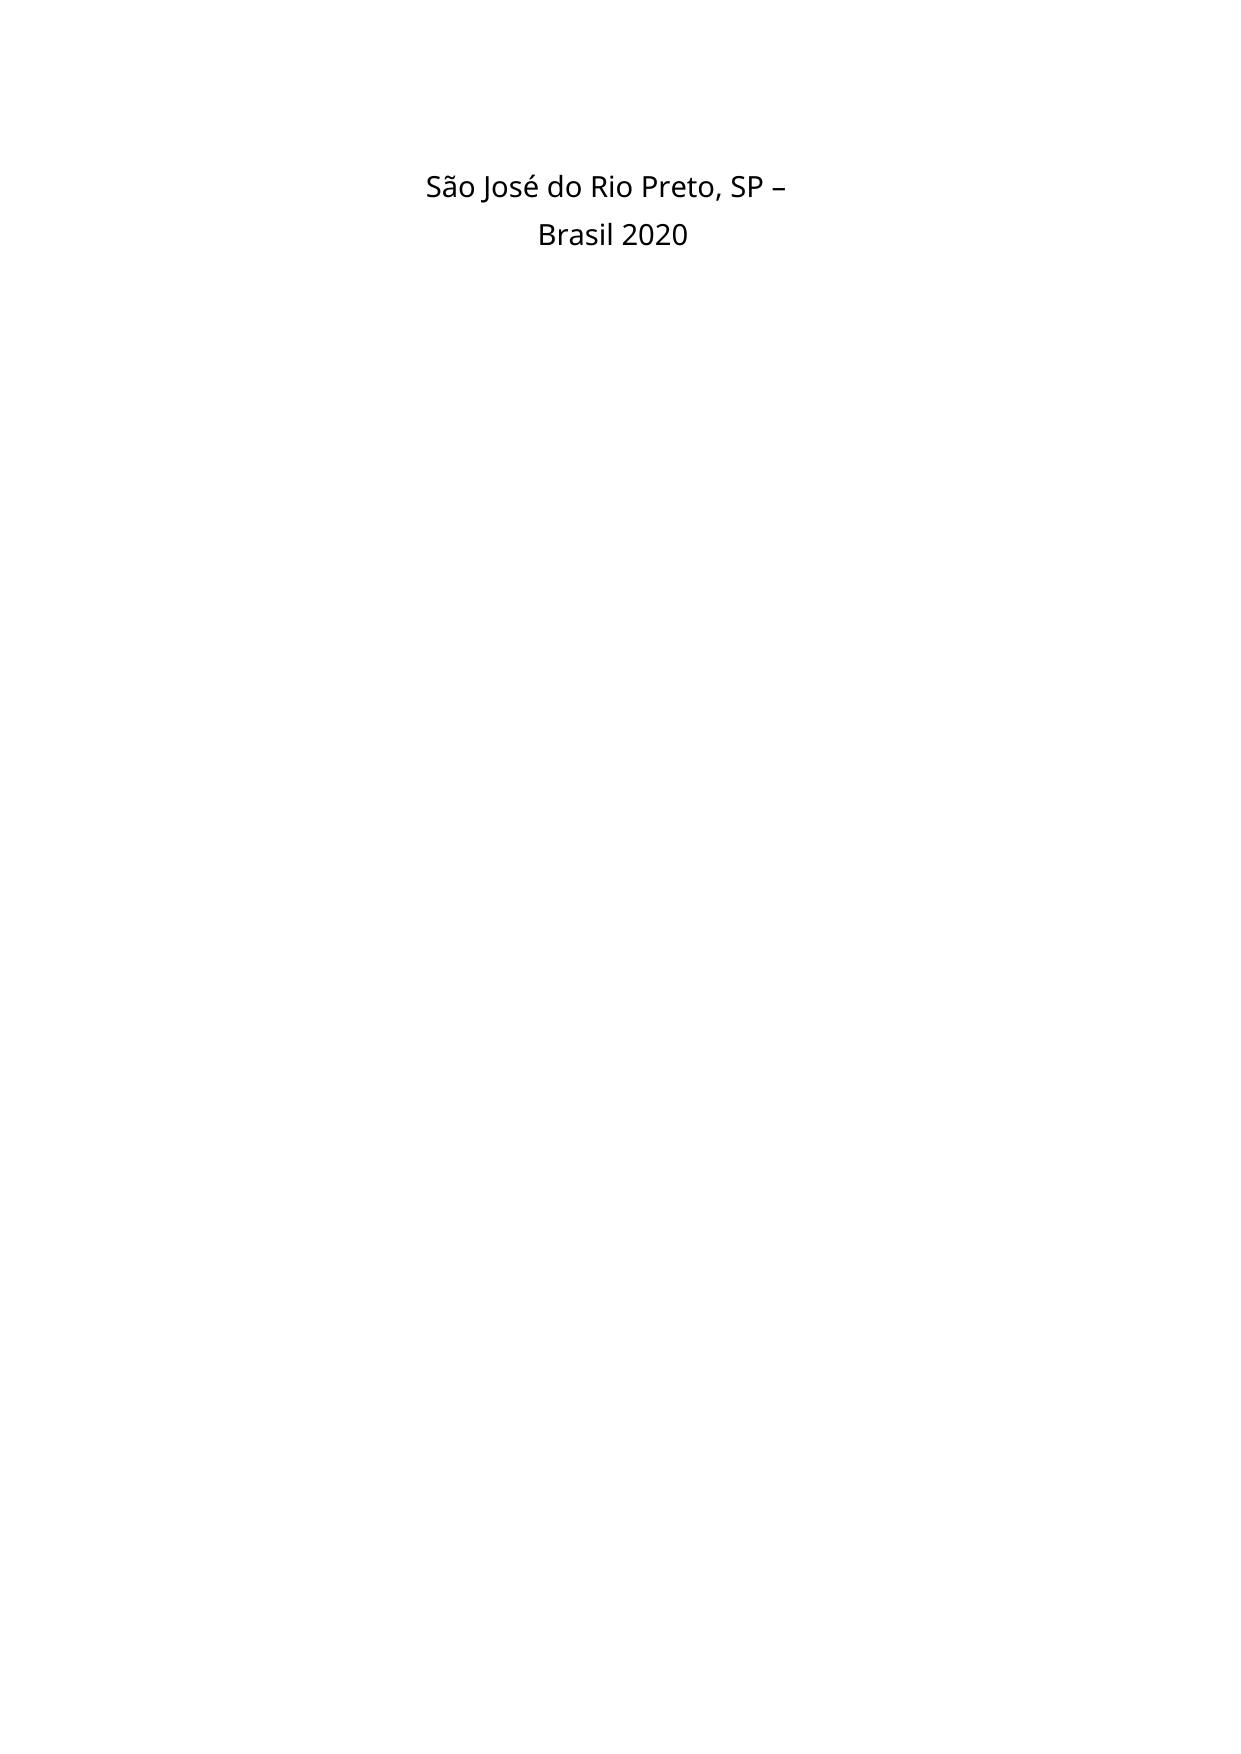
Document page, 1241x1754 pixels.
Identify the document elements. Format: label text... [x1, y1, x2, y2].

subtitle São José do Rio Preto, SP – Brasil 2020 [426, 167, 869, 254]
